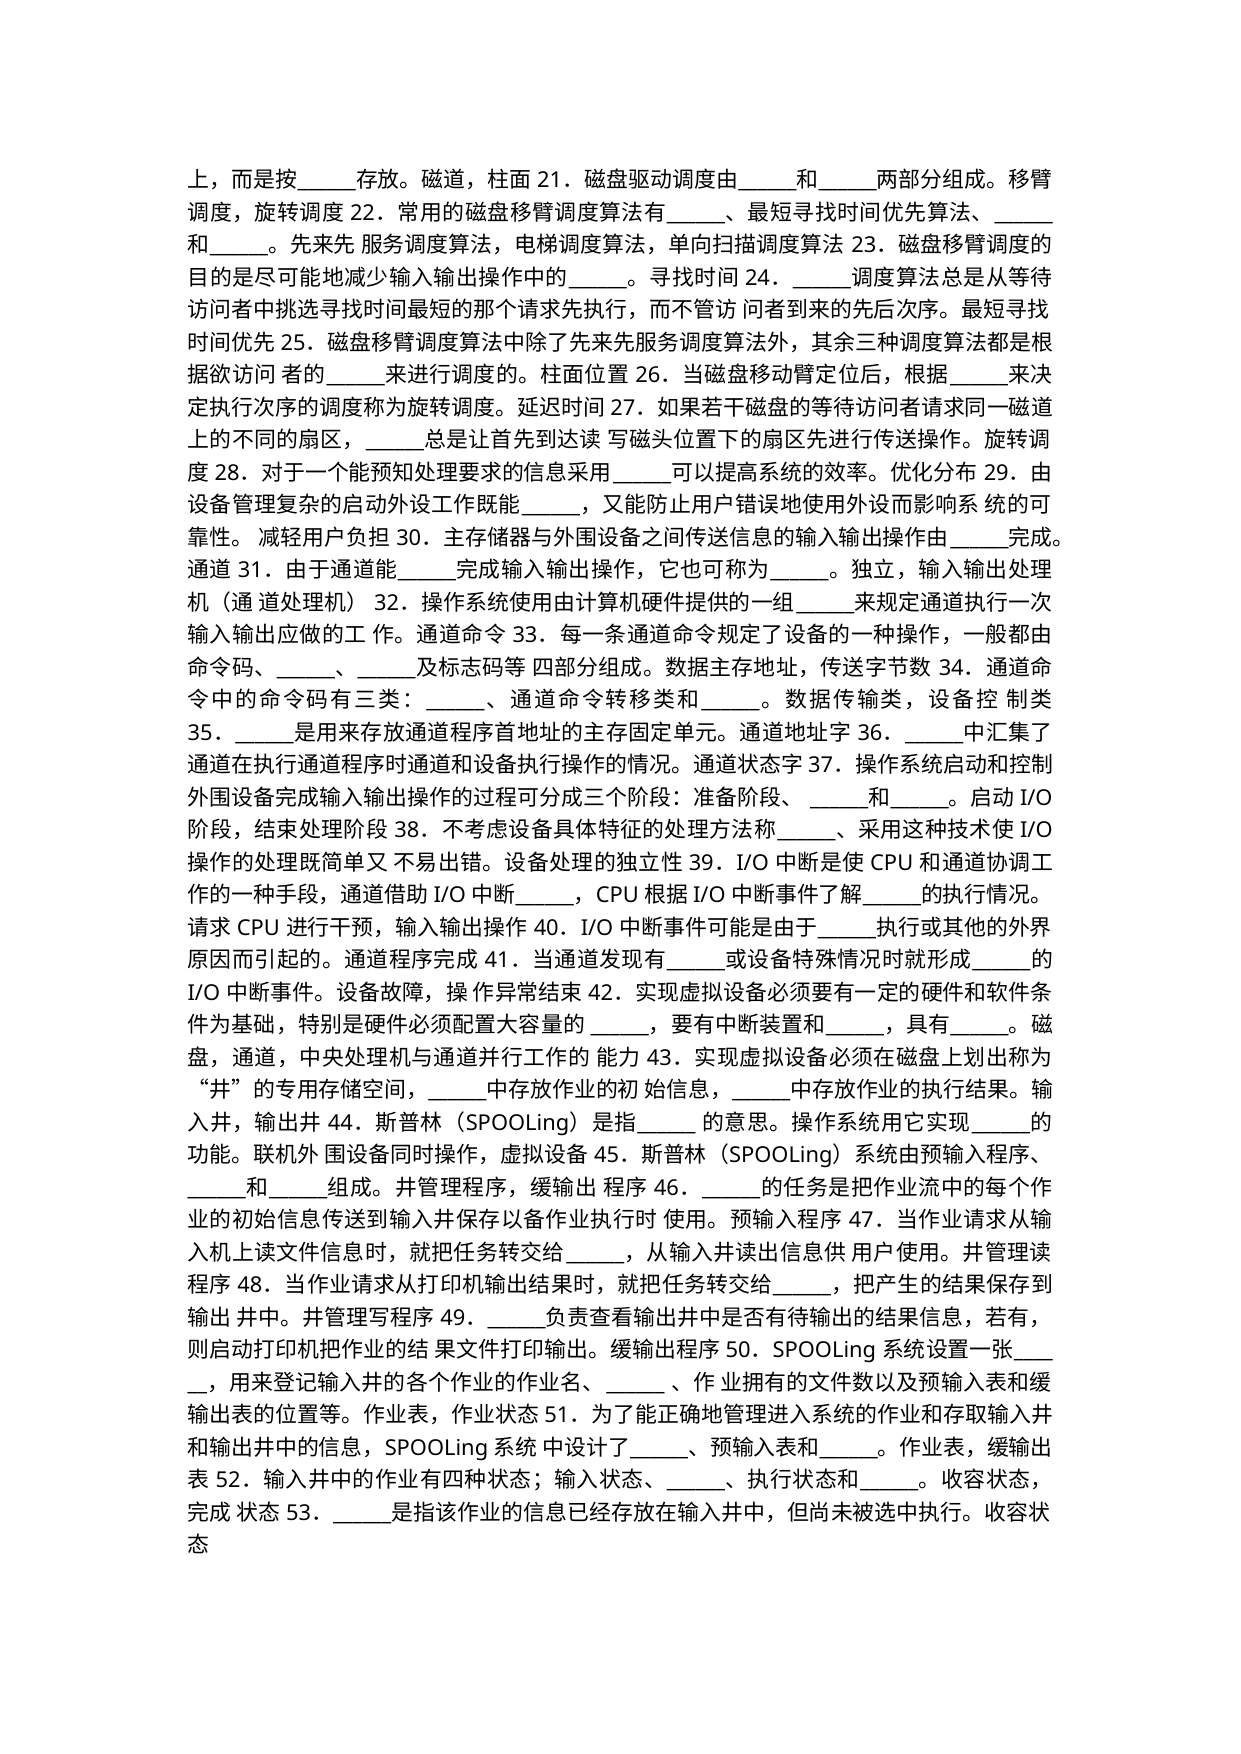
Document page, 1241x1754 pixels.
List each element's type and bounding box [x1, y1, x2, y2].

text [187, 162, 1053, 1559]
